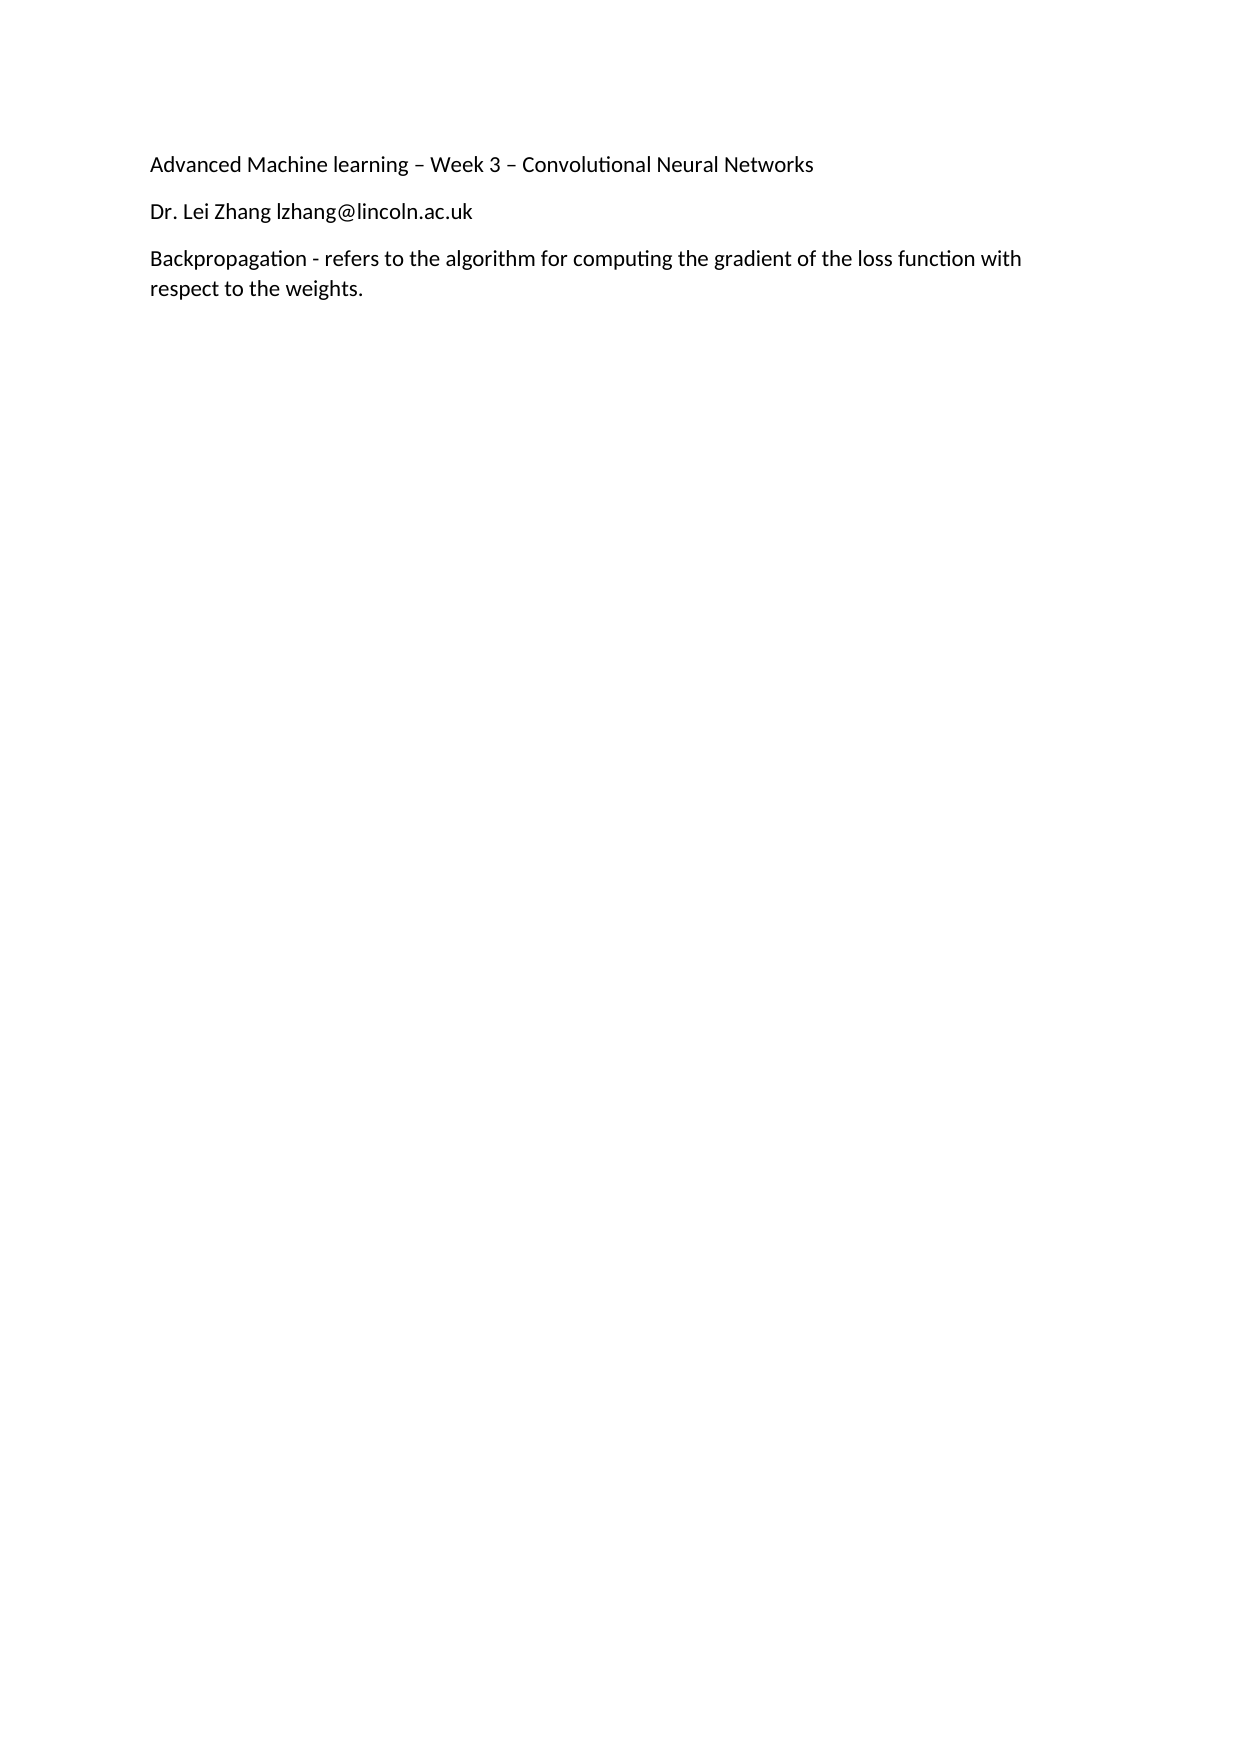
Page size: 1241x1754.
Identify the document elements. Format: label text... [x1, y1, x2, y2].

text Dr. Lei Zhang lzhang@lincoln.ac.uk [150, 197, 1090, 225]
text Backpropagation - refers to the algorithm for computing the gradient of the loss function with respect to the weights. [150, 244, 1090, 302]
text Advanced Machine learning – Week 3 – Convolutional Neural Networks [150, 150, 1090, 178]
